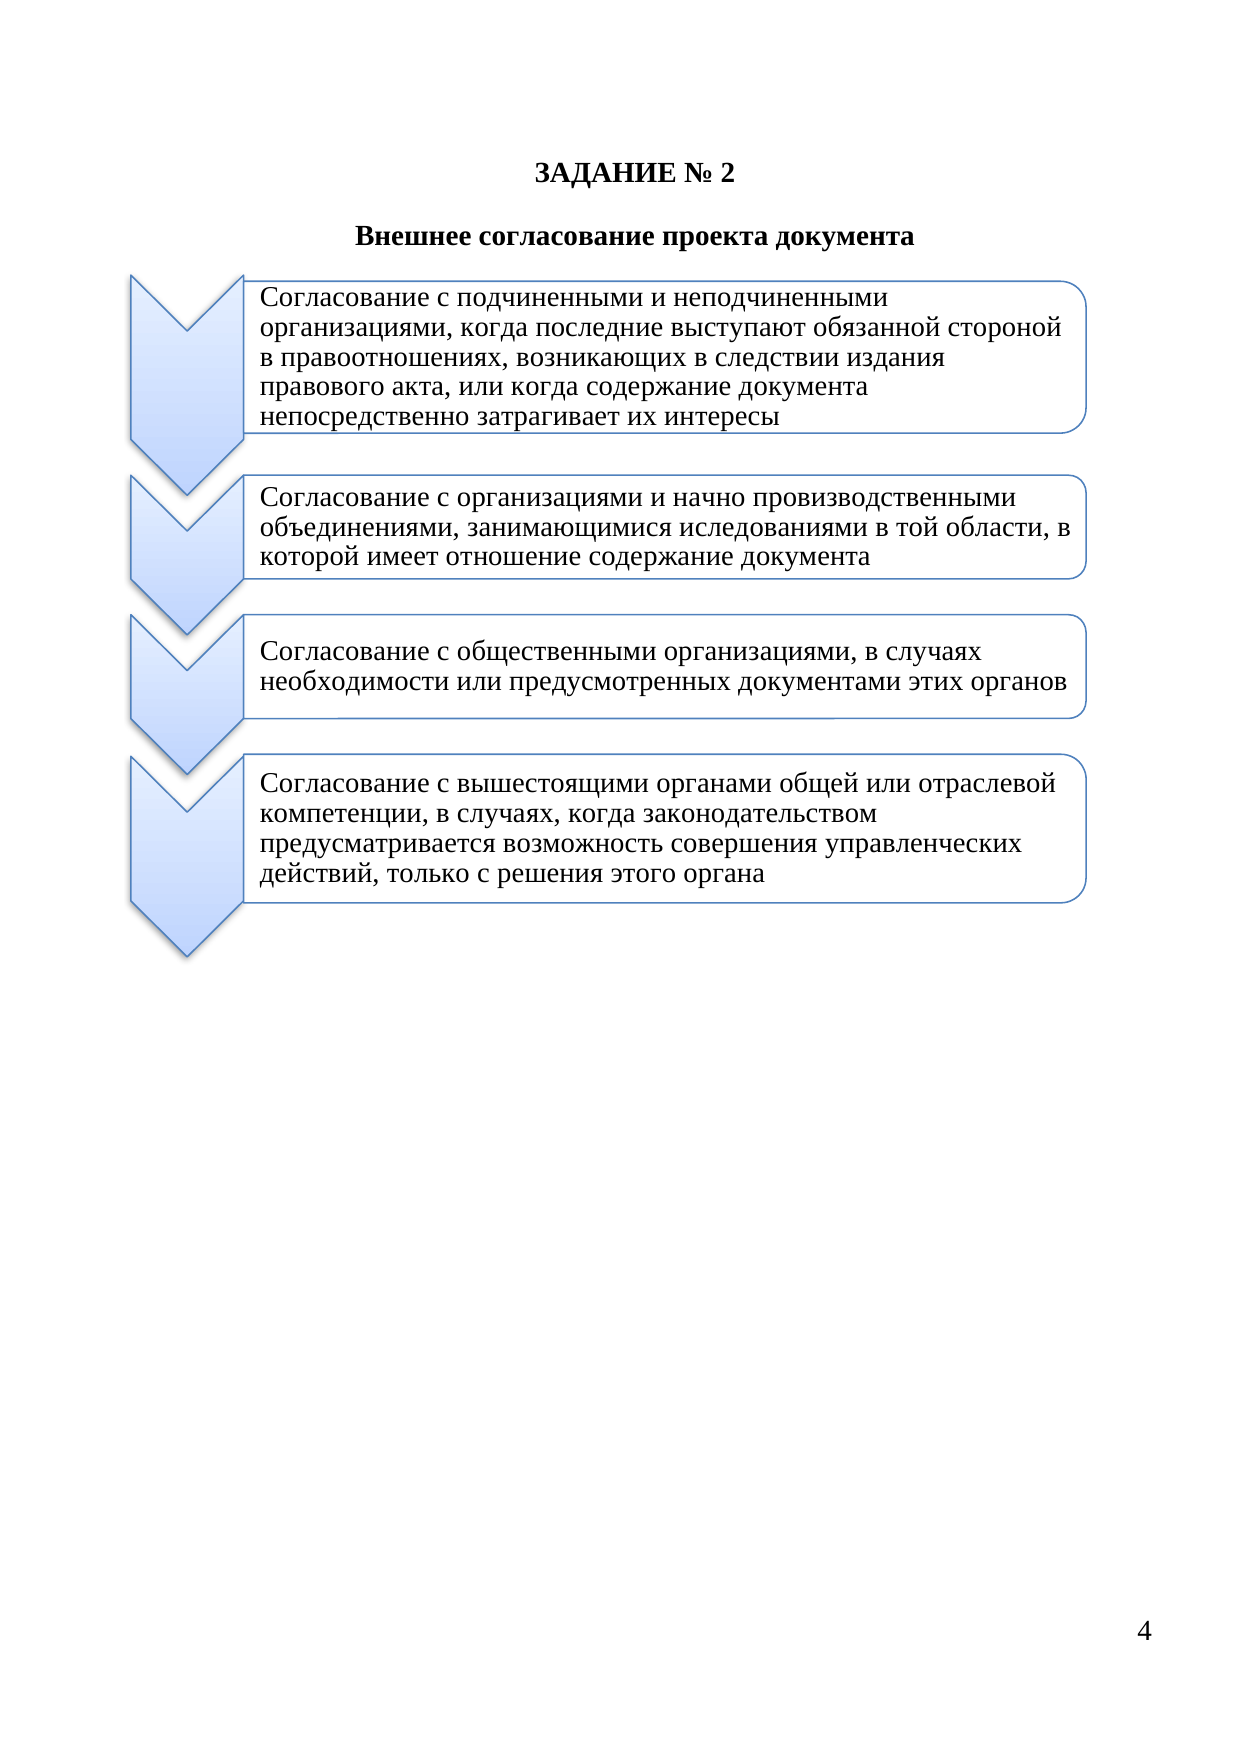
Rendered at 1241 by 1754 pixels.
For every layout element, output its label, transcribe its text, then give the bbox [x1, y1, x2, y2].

subtitle ЗАДАНИЕ № 2 [118, 156, 1152, 189]
text Внешнее согласование проекта документа [118, 218, 1152, 252]
